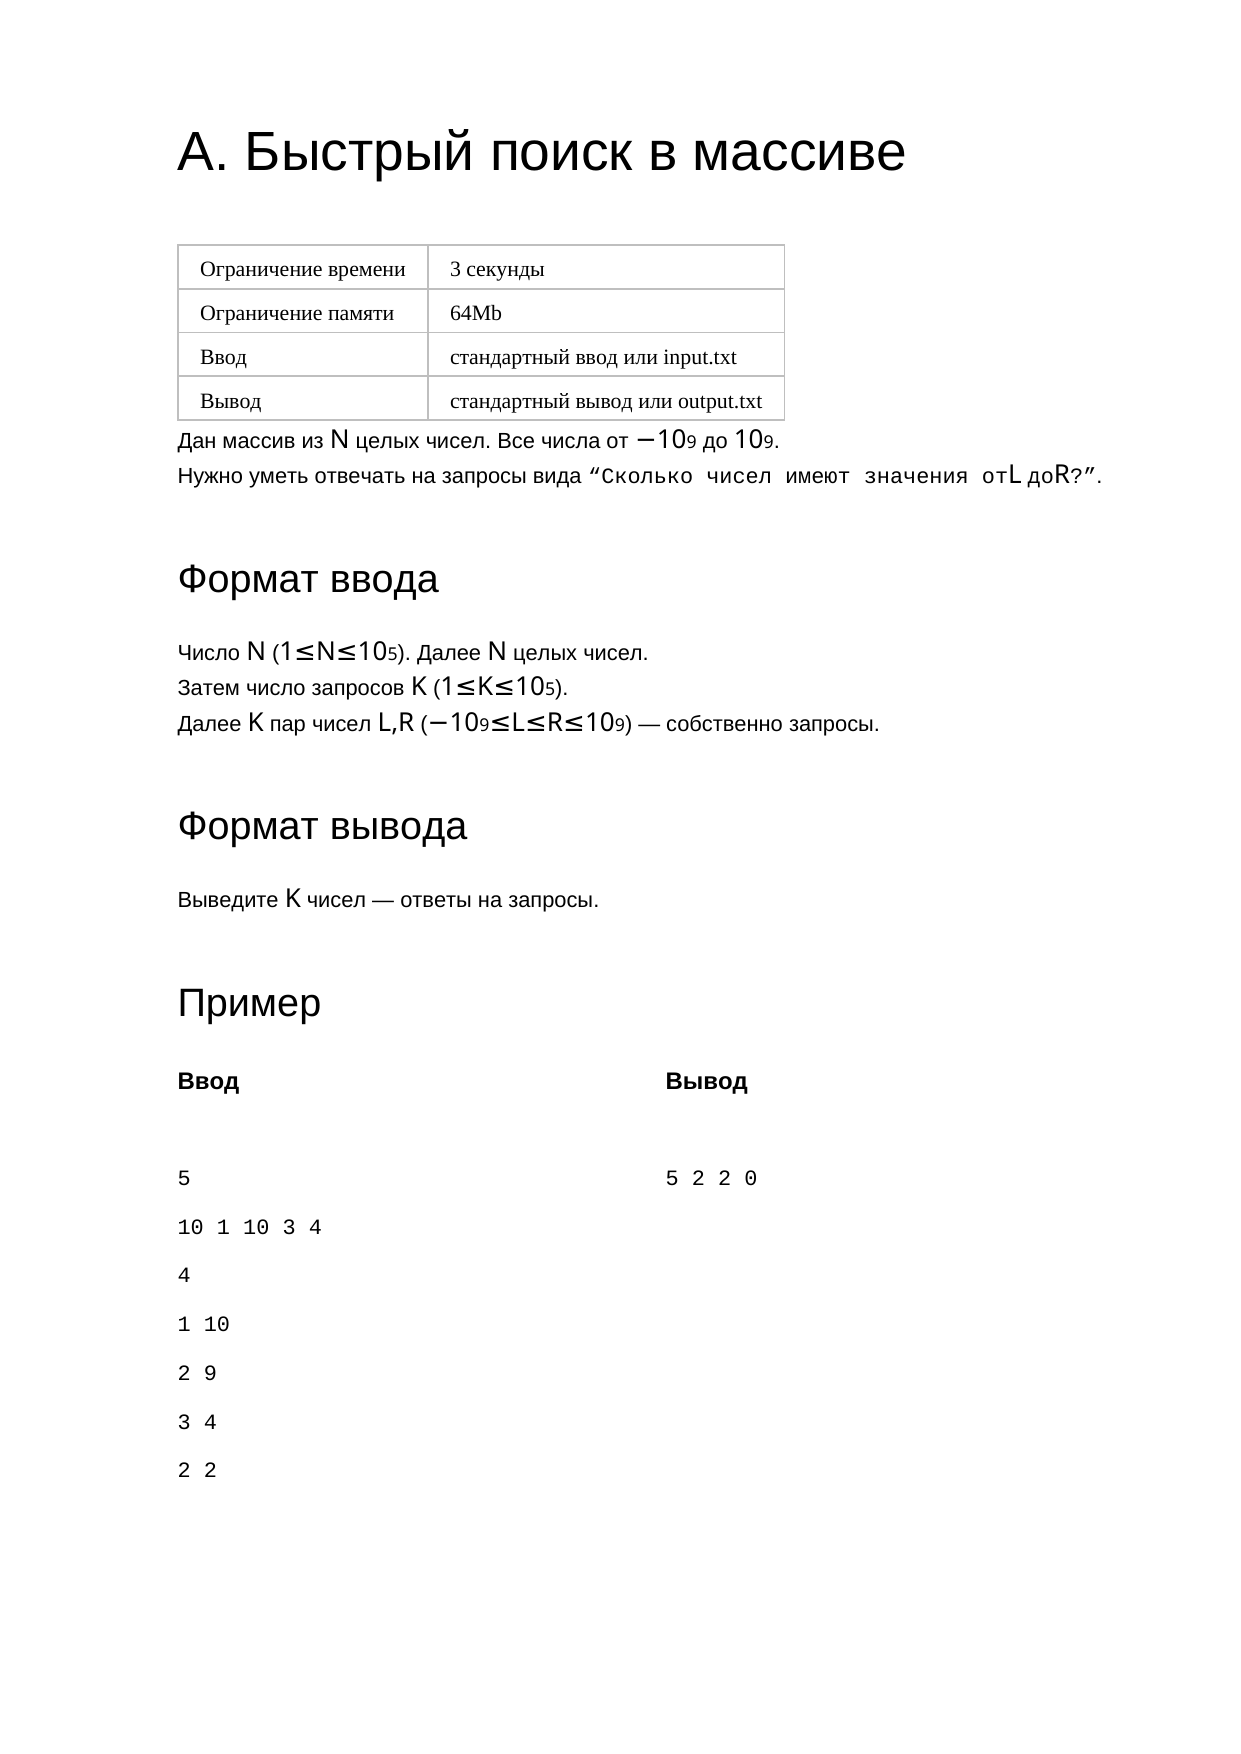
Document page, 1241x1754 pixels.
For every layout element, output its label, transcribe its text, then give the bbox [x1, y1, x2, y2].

text Затем число запросов K (1≤K≤105). [177, 668, 1152, 703]
table_header Ограничение времени [179, 246, 427, 288]
table_cell 5 2 2 0 [644, 1135, 1132, 1571]
text Далее K пар чисел L,R (−109≤L≤R≤109) — собственно запросы. [177, 703, 1152, 739]
table_cell Ввод [179, 333, 427, 375]
text Пример [177, 977, 1152, 1024]
text Формат ввода [177, 554, 1152, 601]
text Число N (1≤N≤105). Далее N целых чисел. [177, 632, 1152, 668]
table_cell стандартный вывод или output.txt [429, 377, 784, 419]
table_cell 64Mb [429, 290, 784, 332]
text A. Быстрый поиск в массиве [177, 118, 1152, 182]
text Формат вывода [177, 801, 1152, 848]
table_header Вывод [644, 1056, 1132, 1135]
text Нужно уметь отвечать на запросы вида “Cколько чисел имеют значения отL доR?”. [177, 456, 1152, 492]
table_cell стандартный ввод или input.txt [429, 333, 784, 375]
text Дан массив из N целых чисел. Все числа от −109 до 109. [177, 421, 1152, 456]
table_cell Вывод [179, 377, 427, 419]
table_header Ввод [155, 1056, 643, 1135]
table_cell 5 10 1 10 3 4 4 1 10 2 9 3 4 2 2 [155, 1135, 643, 1571]
text Выведите K чисел — ответы на запросы. [177, 879, 1152, 915]
table_cell Ограничение памяти [179, 290, 427, 332]
table_header 3 секунды [429, 246, 784, 288]
